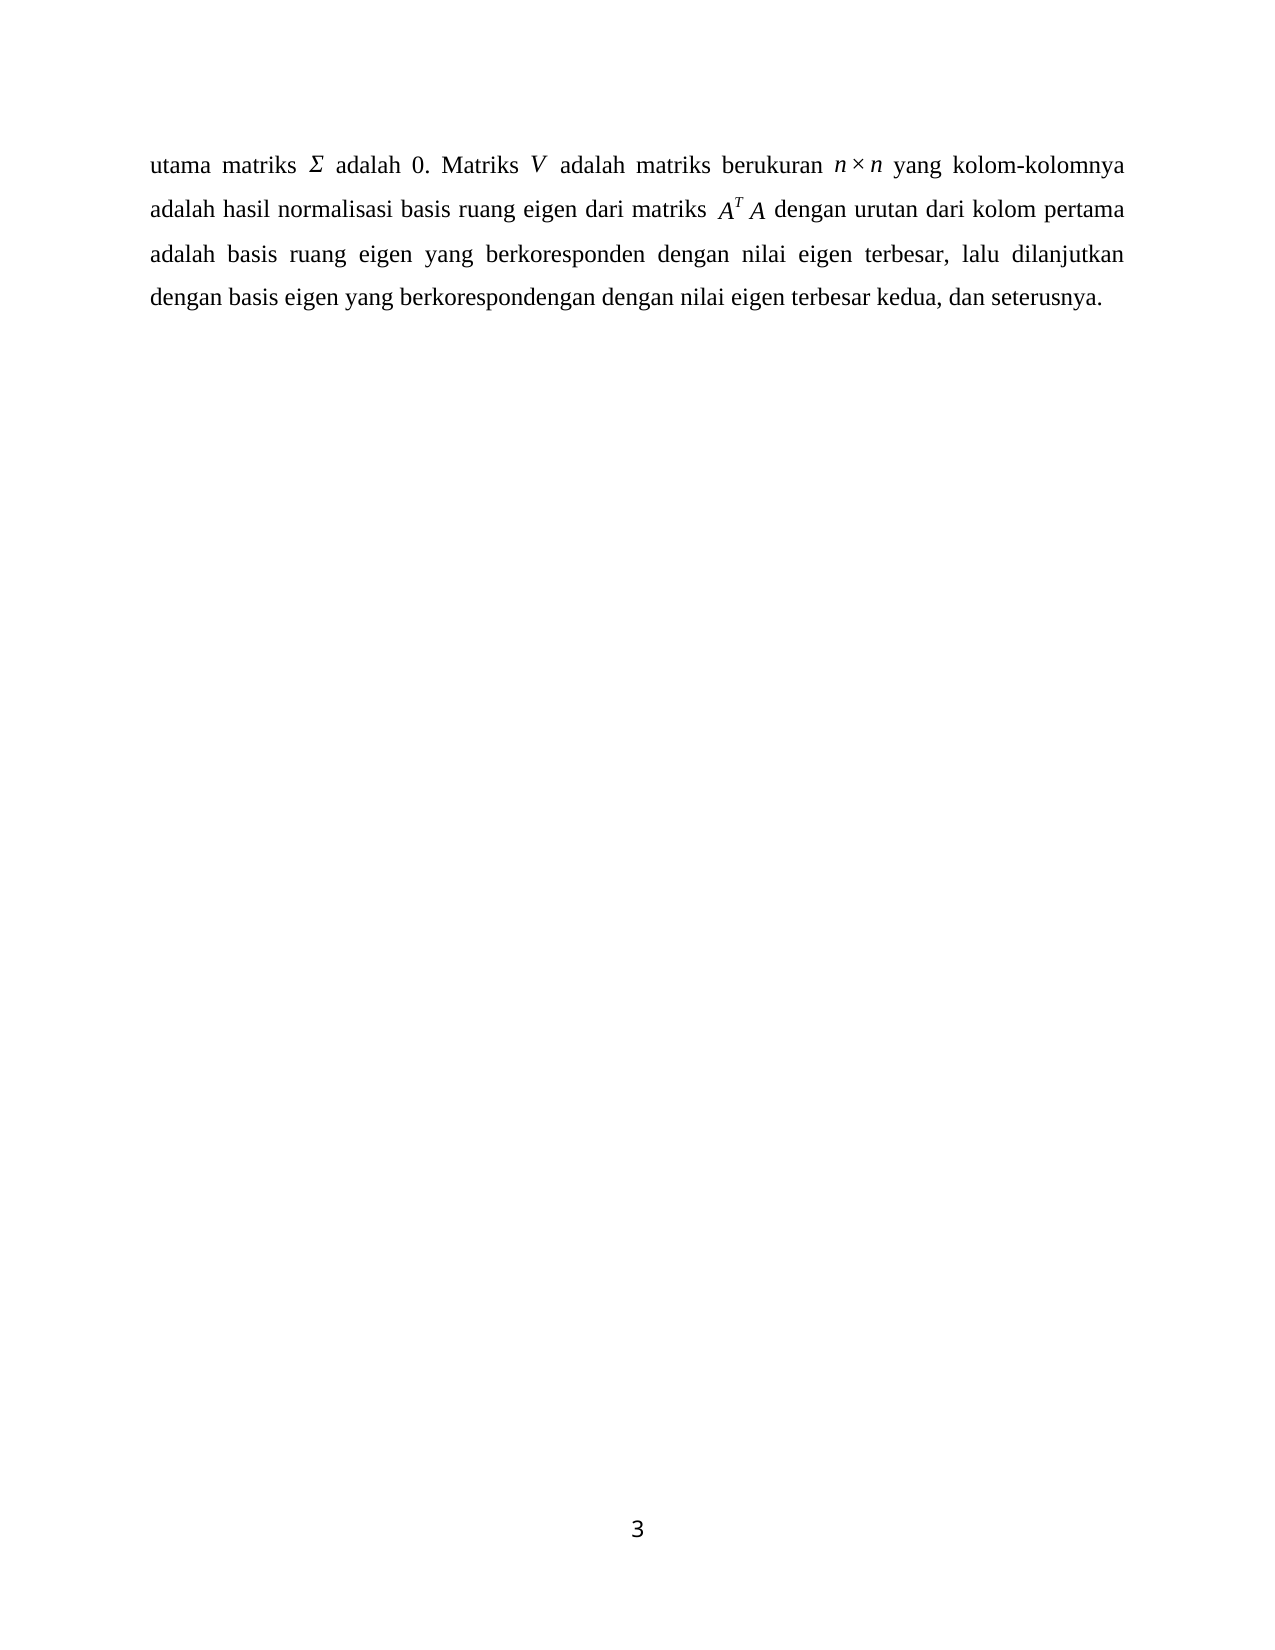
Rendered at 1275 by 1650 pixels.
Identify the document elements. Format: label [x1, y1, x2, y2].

text [150, 150, 1125, 311]
